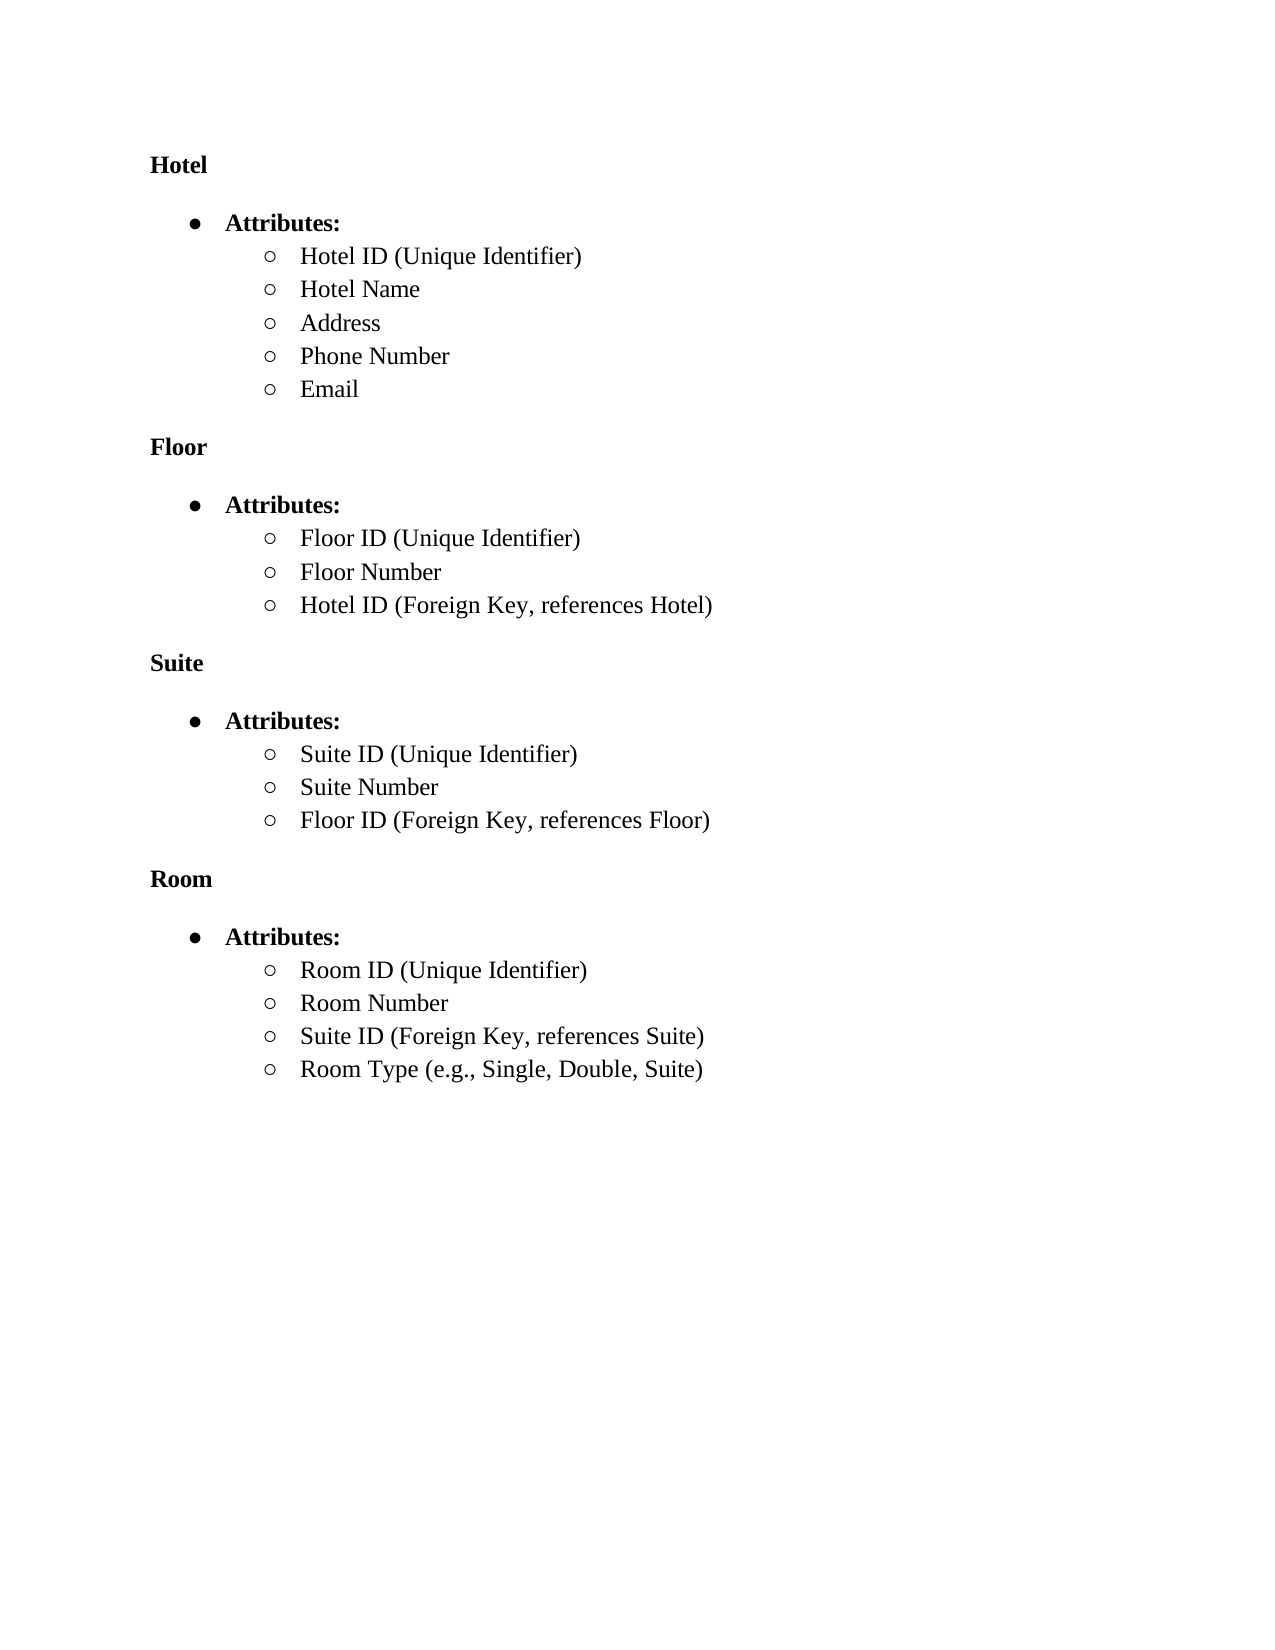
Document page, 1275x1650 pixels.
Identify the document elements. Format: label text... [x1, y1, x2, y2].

list Floor ID (Foreign Key, references Floor) [262, 806, 1242, 834]
list Attributes: [187, 208, 1242, 237]
list Room Type (e.g., Single, Double, Suite) [262, 1054, 1242, 1083]
list Hotel ID (Unique Identifier) [262, 241, 1242, 270]
list Attributes: [187, 490, 1242, 519]
list Floor Number [262, 557, 1242, 585]
list Phone Number [262, 341, 1242, 369]
list Room ID (Unique Identifier) [262, 955, 1242, 984]
subtitle Room [150, 864, 1242, 892]
list Suite Number [262, 772, 1242, 801]
list Attributes: [187, 706, 1242, 735]
subtitle Suite [150, 648, 1242, 677]
list Suite ID (Unique Identifier) [262, 739, 1242, 768]
list Room Number [262, 988, 1242, 1017]
subtitle Hotel [150, 150, 1242, 179]
list Suite ID (Foreign Key, references Suite) [262, 1021, 1242, 1050]
list Hotel Name [262, 274, 1242, 303]
list Floor ID (Unique Identifier) [262, 523, 1242, 552]
subtitle Floor [150, 432, 1242, 461]
list Attributes: [187, 922, 1242, 951]
list Email [262, 374, 1242, 403]
list Hotel ID (Foreign Key, references Hotel) [262, 590, 1242, 619]
list Address [262, 308, 1242, 336]
